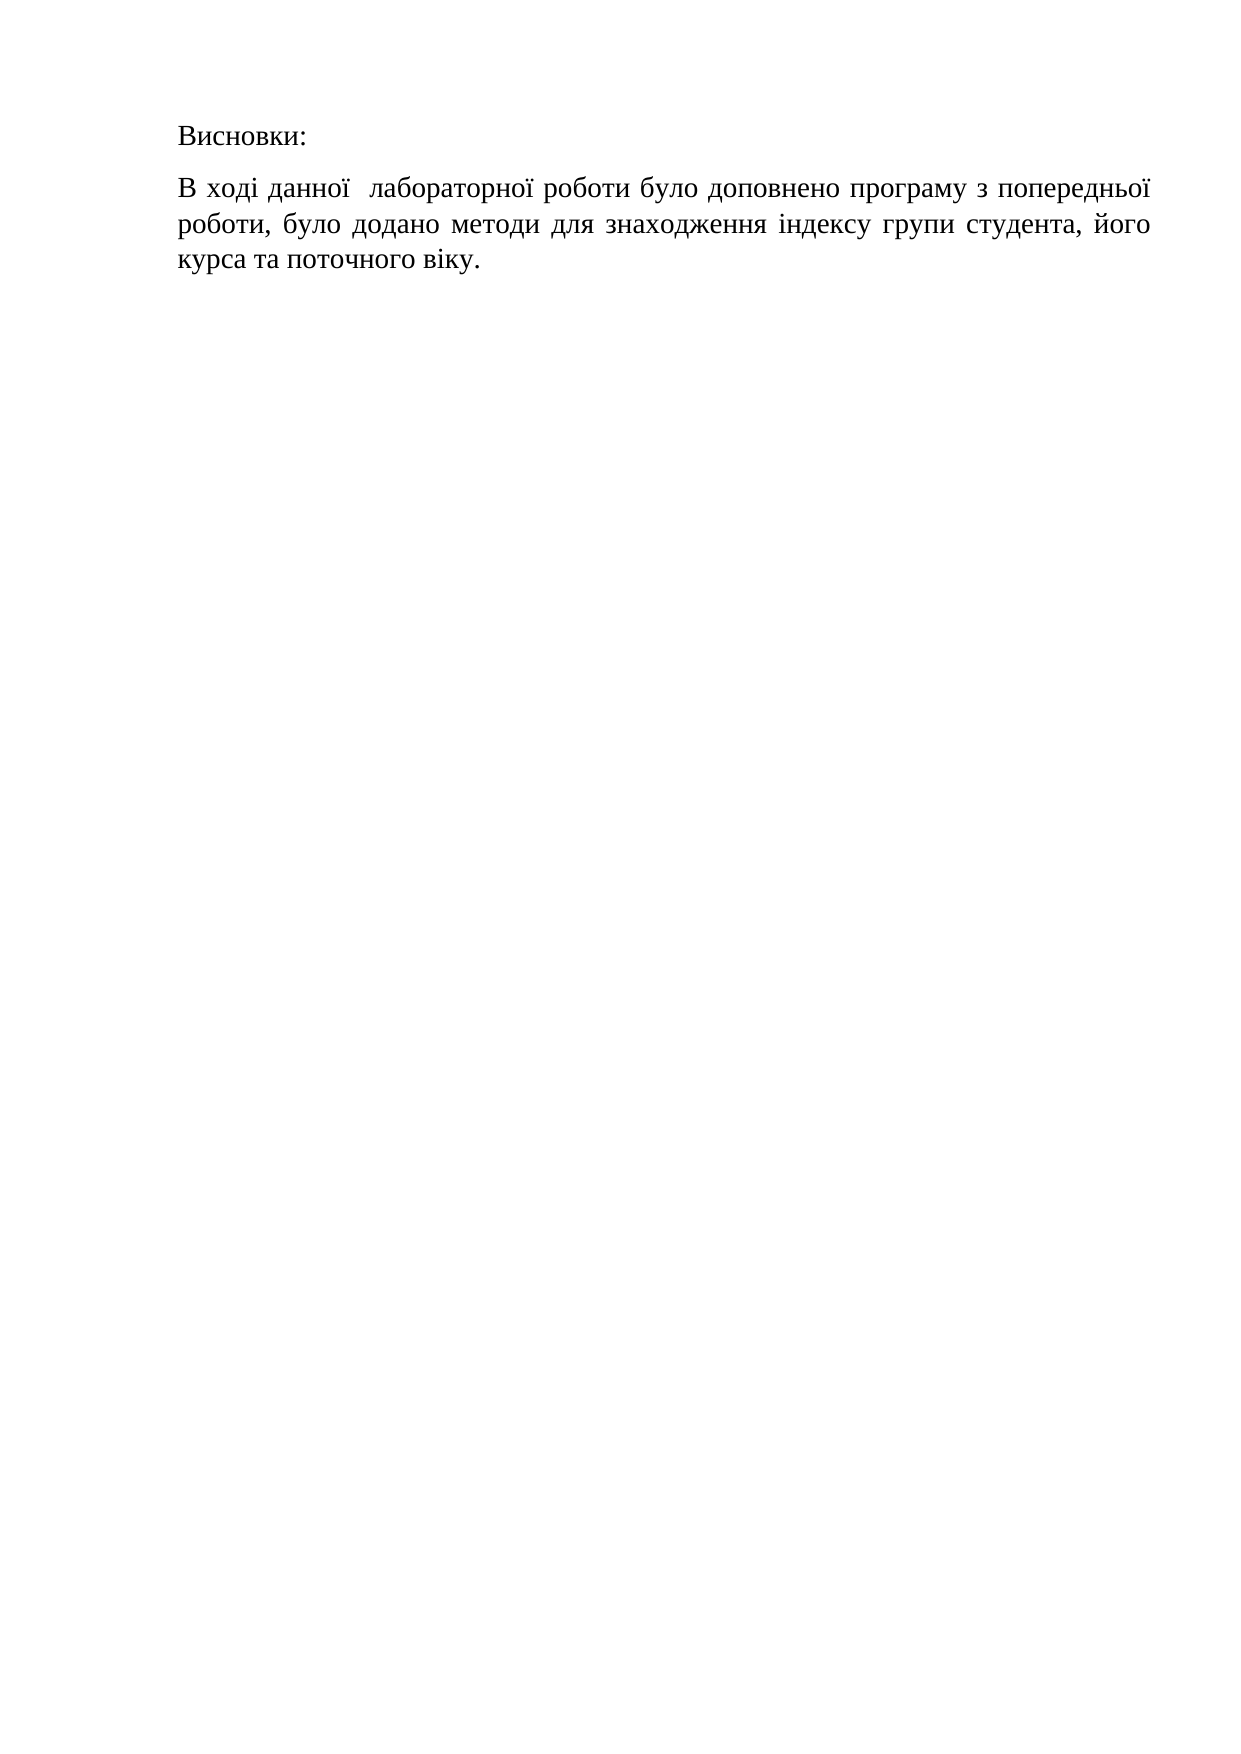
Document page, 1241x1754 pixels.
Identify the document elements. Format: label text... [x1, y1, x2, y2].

text В ході данної лабораторної роботи було доповнено програму з попередньої роботи, було додано методи для знаходження індексу групи студента, його курса та поточного віку. [177, 170, 1152, 275]
text Висновки: [177, 118, 1152, 152]
